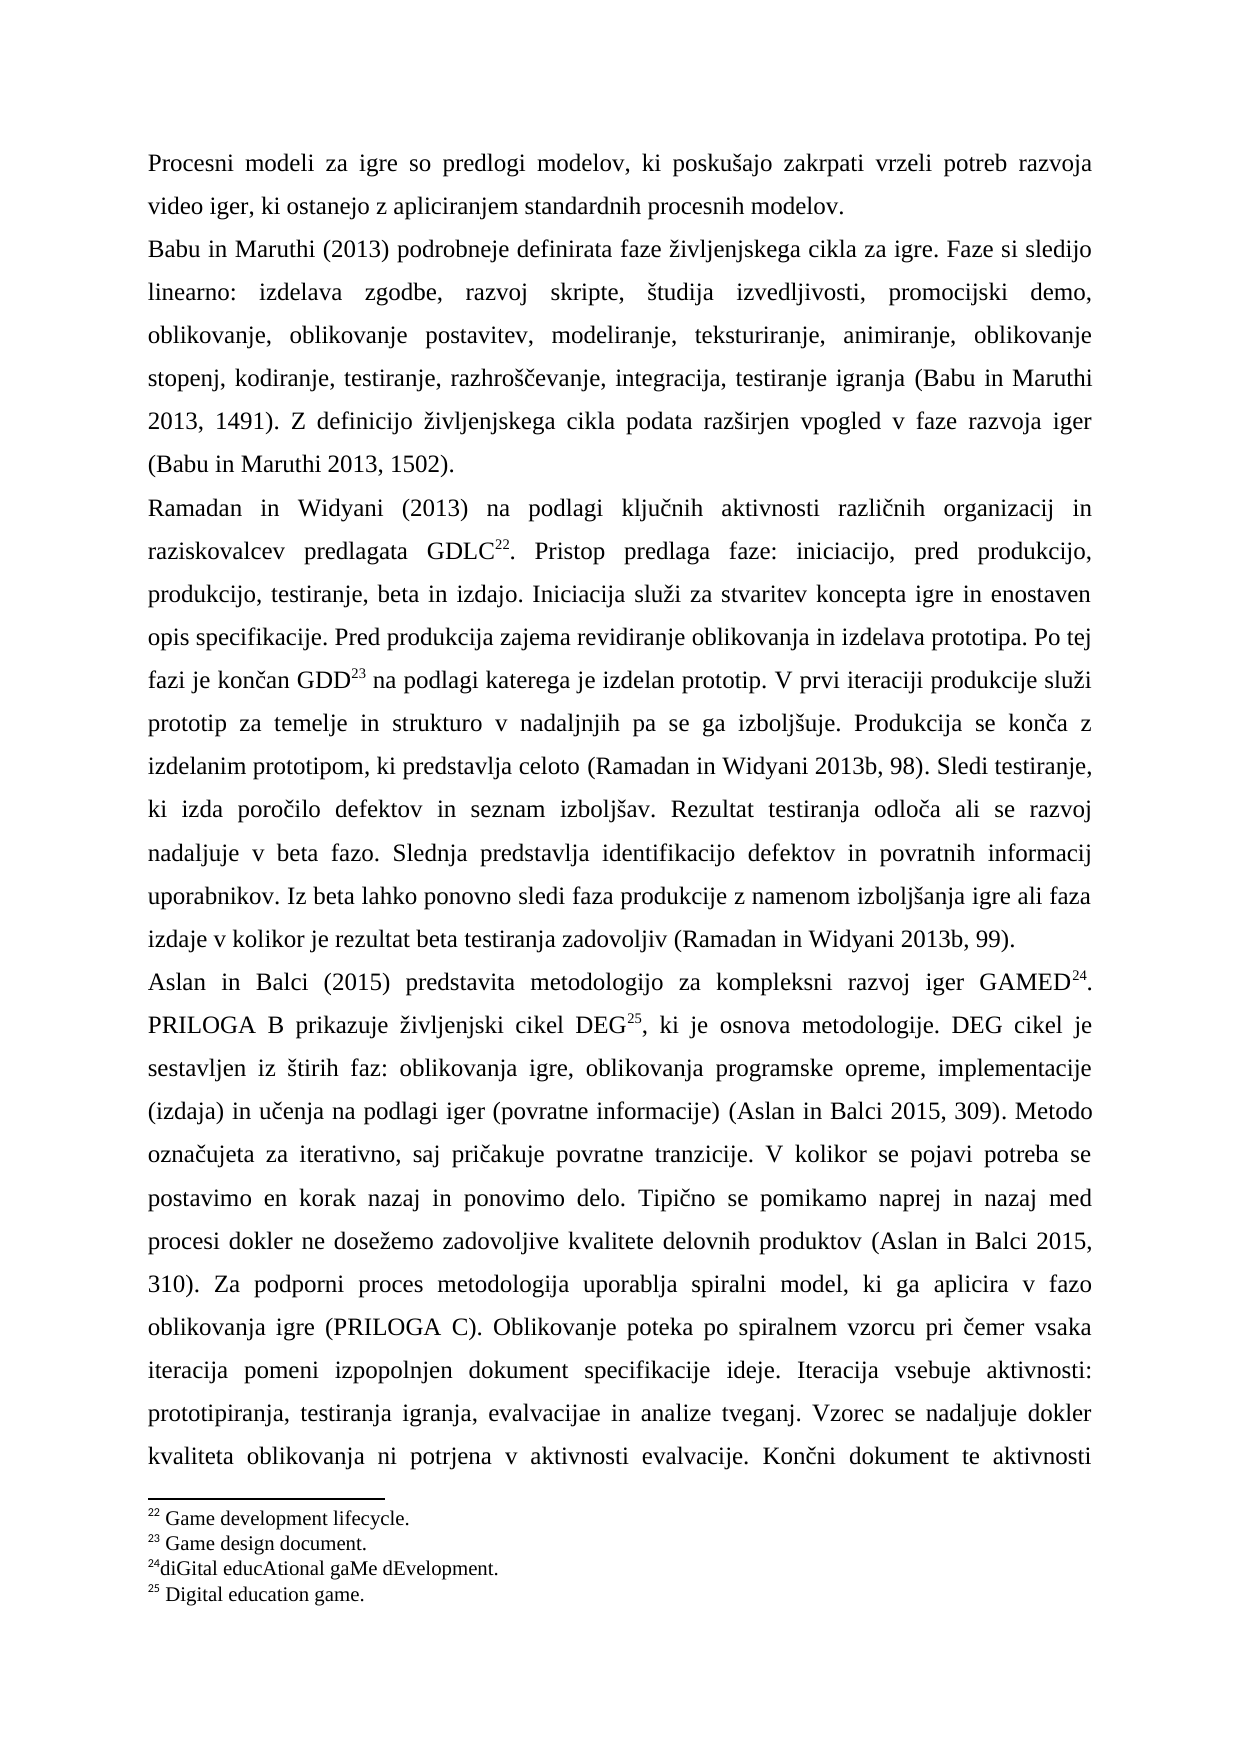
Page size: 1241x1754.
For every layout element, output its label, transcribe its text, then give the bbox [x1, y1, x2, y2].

text Babu in Maruthi (2013) podrobneje definirata faze življenjskega cikla za igre. Faze si sledijo linearno: izdelava zgodbe, razvoj skripte, študija izvedljivosti, promocijski demo, oblikovanje, oblikovanje postavitev, modeliranje, teksturiranje, animiranje, oblikovanje stopenj, kodiranje, testiranje, razhroščevanje, integracija, testiranje igranja (Babu in Maruthi 2013, 1491). Z definicijo življenjskega cikla podata razširjen vpogled v faze razvoja iger (Babu in Maruthi 2013, 1502). [148, 234, 1093, 478]
text Ramadan in Widyani (2013) na podlagi ključnih aktivnosti različnih organizacij in raziskovalcev predlagata GDLC. Pristop predlaga faze: iniciacijo, pred produkcijo, produkcijo, testiranje, beta in izdajo. Iniciacija služi za stvaritev koncepta igre in enostaven opis specifikacije. Pred produkcija zajema revidiranje oblikovanja in izdelava prototipa. Po tej fazi je končan GDD na podlagi katerega je izdelan prototip. V prvi iteraciji produkcije služi prototip za temelje in strukturo v nadaljnjih pa se ga izboljšuje. Produkcija se konča z izdelanim prototipom, ki predstavlja celoto (Ramadan in Widyani 2013b, 98). Sledi testiranje, ki izda poročilo defektov in seznam izboljšav. Rezultat testiranja odloča ali se razvoj nadaljuje v beta fazo. Slednja predstavlja identifikacijo defektov in povratnih informacij uporabnikov. Iz beta lahko ponovno sledi faza produkcije z namenom izboljšanja igre ali faza izdaje v kolikor je rezultat beta testiranja zadovoljiv (Ramadan in Widyani 2013b, 99). [148, 493, 1093, 953]
text Procesni modeli za igre so predlogi modelov, ki poskušajo zakrpati vrzeli potreb razvoja video iger, ki ostanejo z apliciranjem standardnih procesnih modelov. [148, 148, 1093, 219]
